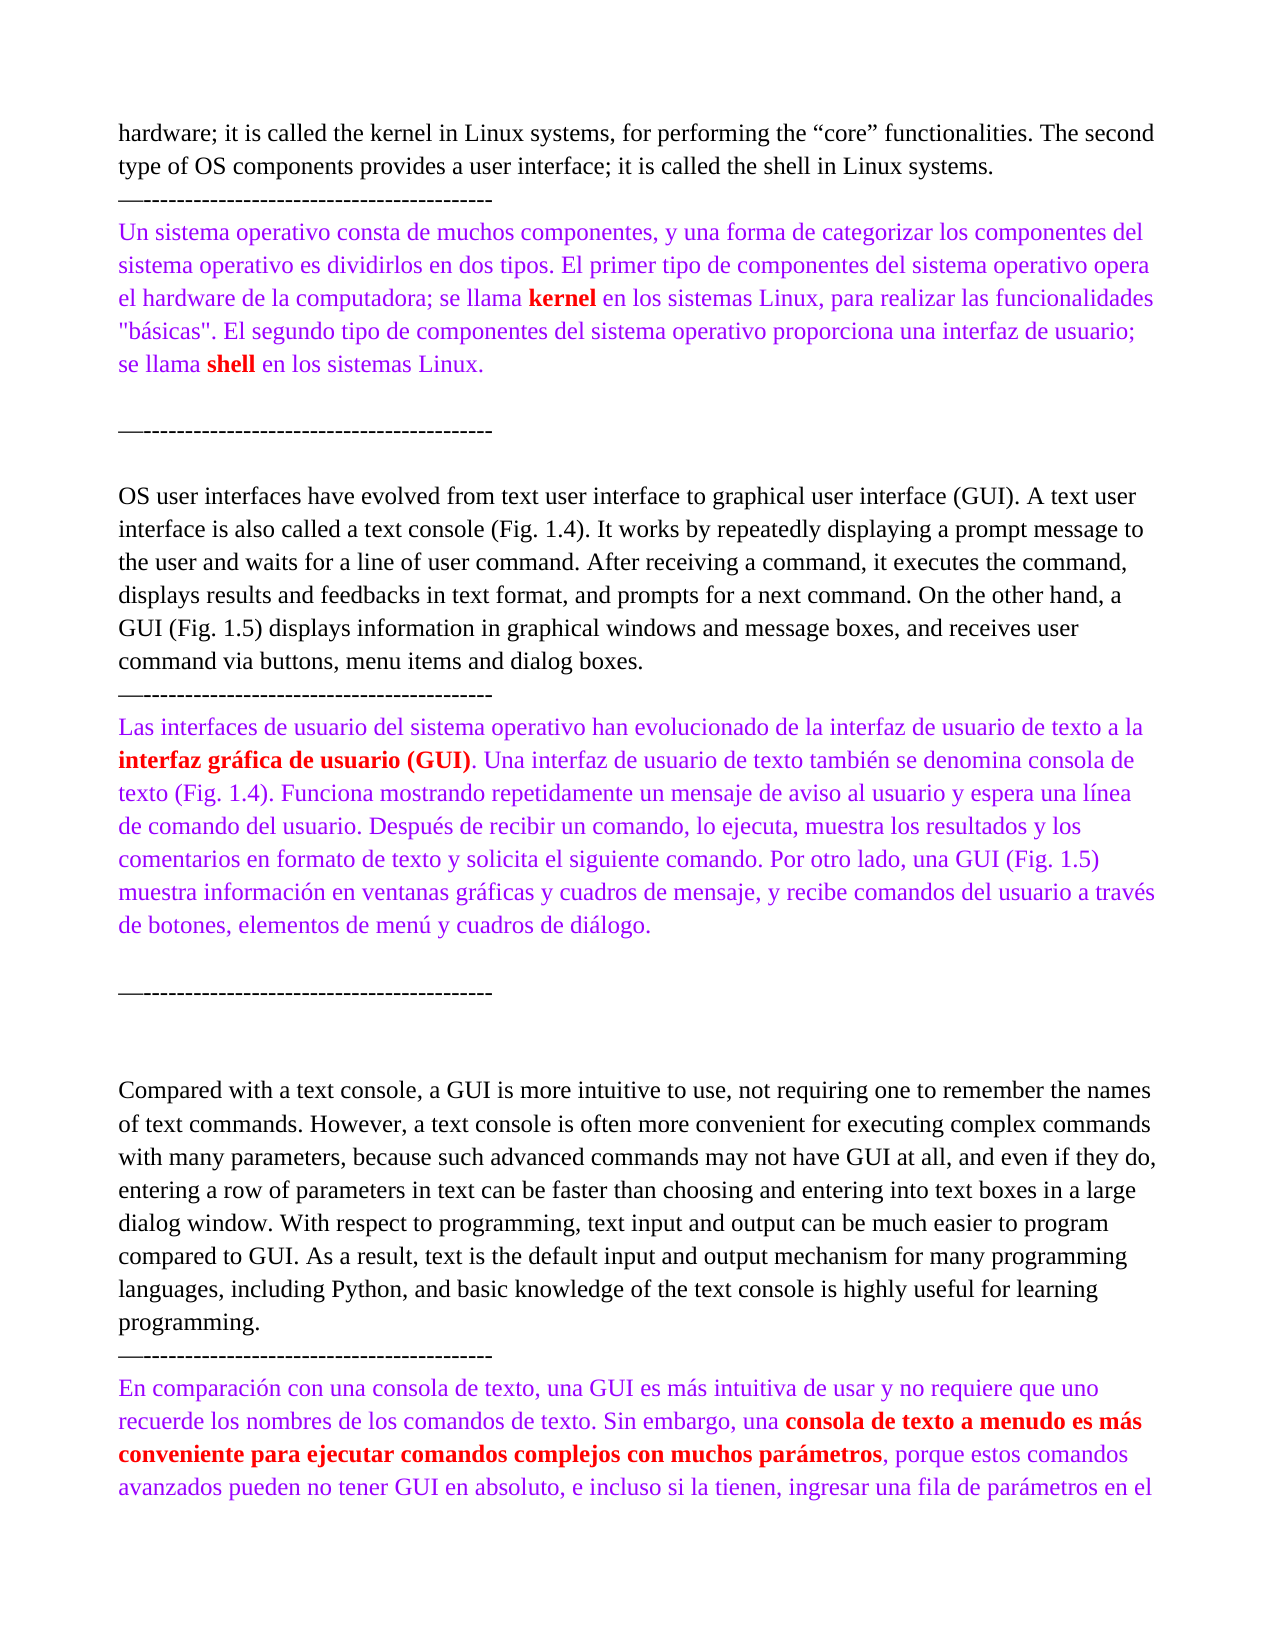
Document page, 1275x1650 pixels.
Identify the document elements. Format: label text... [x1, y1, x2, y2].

text —------------------------------------------ [118, 977, 1157, 1005]
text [118, 1373, 1157, 1501]
text —------------------------------------------ [118, 679, 1157, 708]
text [118, 118, 1157, 180]
text Un sistema operativo consta de muchos componentes, y una forma de categorizar los componentes del sistema operativo es dividirlos en dos tipos. El primer tipo de componentes del sistema operativo opera el hardware de la computadora; se llama kernel en los sistemas Linux, para realizar las funcionalidades "básicas". El segundo tipo de componentes del sistema operativo proporciona una interfaz de usuario; se llama shell en los sistemas Linux. [118, 217, 1157, 378]
text Compared with a text console, a GUI is more intuitive to use, not requiring one to remember the names of text commands. However, a text console is often more convenient for executing complex commands with many parameters, because such advanced commands may not have GUI at all, and even if they do, entering a row of parameters in text can be faster than choosing and entering into text boxes in a large dialog window. With respect to programming, text input and output can be much easier to program compared to GUI. As a result, text is the default input and output mechanism for many programming languages, including Python, and basic knowledge of the text console is highly useful for learning programming. [118, 1076, 1157, 1336]
text OS user interfaces have evolved from text user interface to graphical user interface (GUI). A text user interface is also called a text console (Fig. 1.4). It works by repeatedly displaying a prompt message to the user and waits for a line of user command. After receiving a command, it executes the command, displays results and feedbacks in text format, and prompts for a next command. On the other hand, a GUI (Fig. 1.5) displays information in graphical windows and message boxes, and receives user command via buttons, menu items and dialog boxes. [118, 481, 1157, 675]
text Las interfaces de usuario del sistema operativo han evolucionado de la interfaz de usuario de texto a la interfaz gráfica de usuario (GUI). Una interfaz de usuario de texto también se denomina consola de texto (Fig. 1.4). Funciona mostrando repetidamente un mensaje de aviso al usuario y espera una línea de comando del usuario. Después de recibir un comando, lo ejecuta, muestra los resultados y los comentarios en formato de texto y solicita el siguiente comando. Por otro lado, una GUI (Fig. 1.5) muestra información en ventanas gráficas y cuadros de mensaje, y recibe comandos del usuario a través de botones, elementos de menú y cuadros de diálogo. [118, 712, 1157, 939]
text —------------------------------------------ [118, 415, 1157, 444]
text —------------------------------------------ [118, 184, 1157, 213]
text —------------------------------------------ [118, 1340, 1157, 1368]
